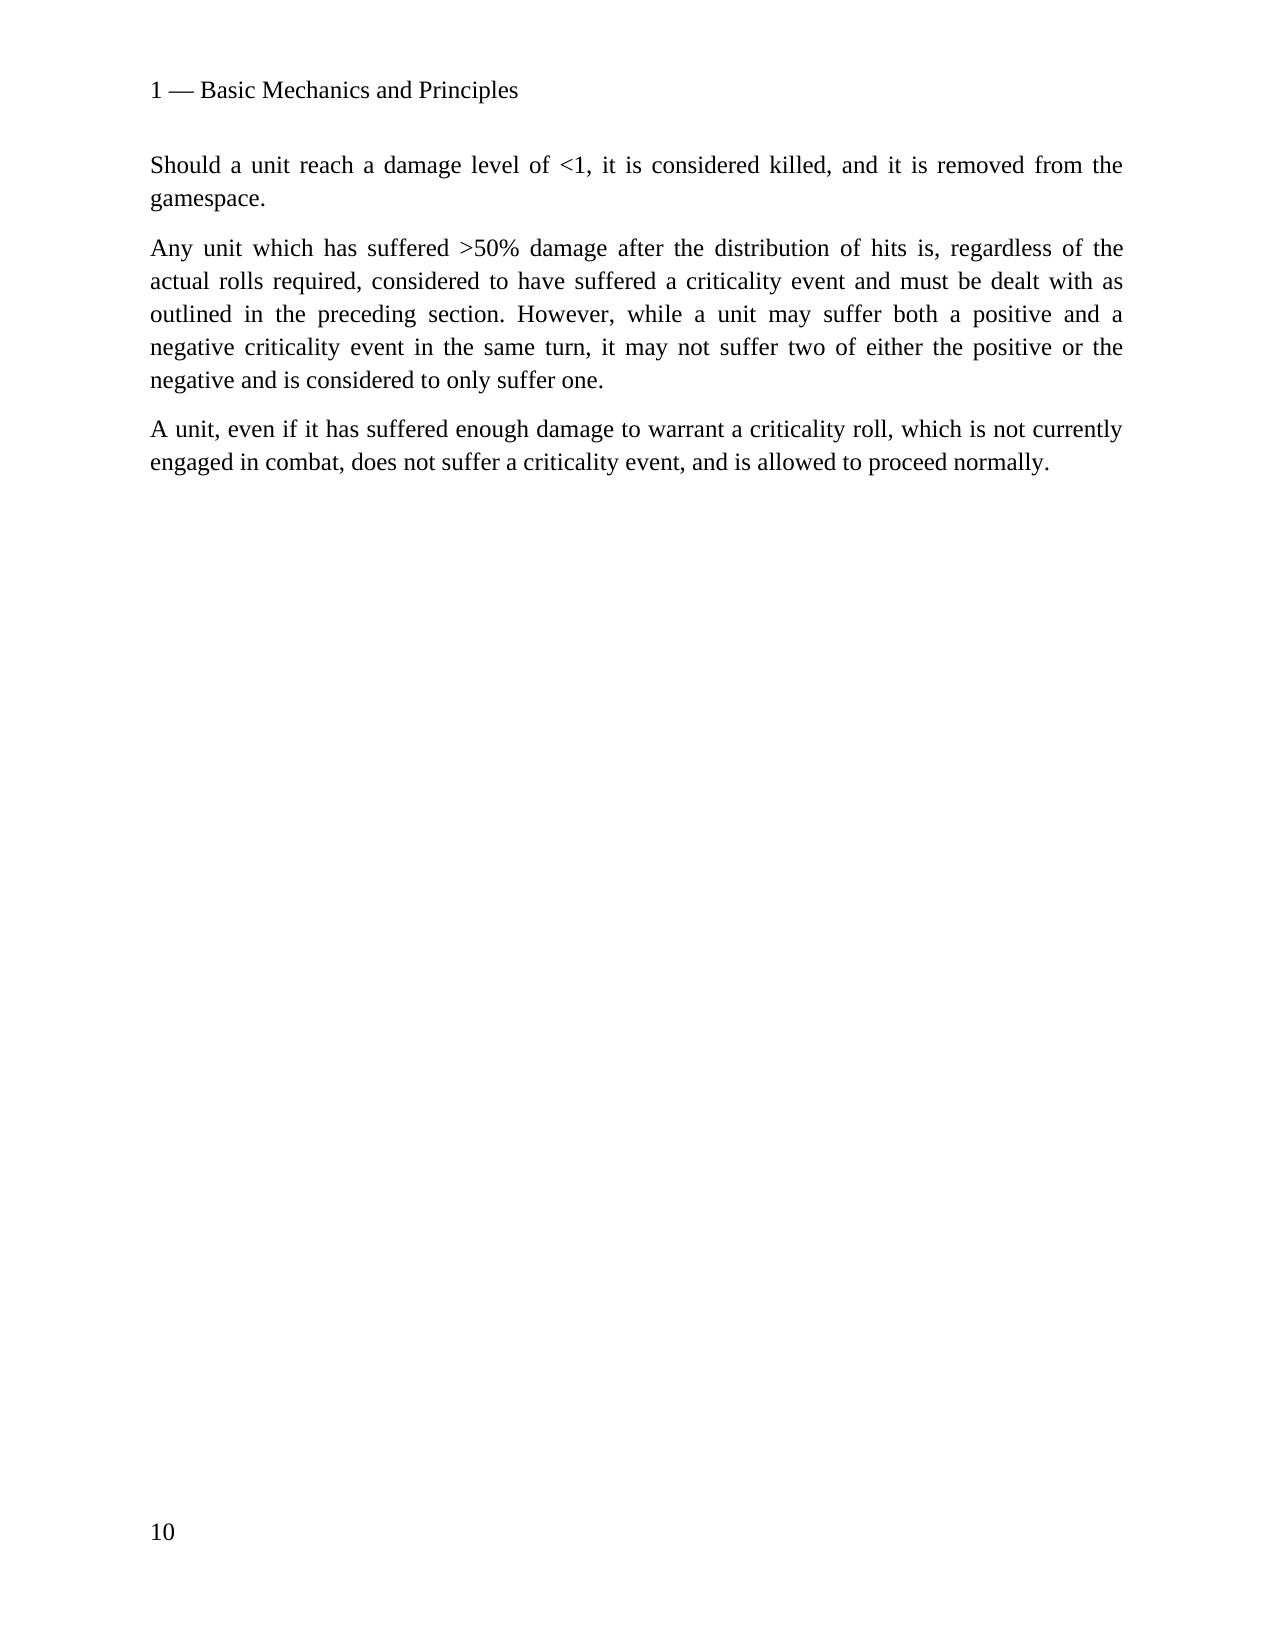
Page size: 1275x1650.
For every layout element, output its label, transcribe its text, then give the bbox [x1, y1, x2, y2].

text Should a unit reach a damage level of <1, it is considered killed, and it is removed from the gamespace. [150, 150, 1125, 212]
text Any unit which has suffered >50% damage after the distribution of hits is, regardless of the actual rolls required, considered to have suffered a criticality event and must be dealt with as outlined in the preceding section. However, while a unit may suffer both a positive and a negative criticality event in the same turn, it may not suffer two of either the positive or the negative and is considered to only suffer one. [150, 233, 1125, 393]
text A unit, even if it has suffered enough damage to warrant a criticality roll, which is not currently engaged in combat, does not suffer a criticality event, and is allowed to proceed normally. [150, 414, 1125, 476]
